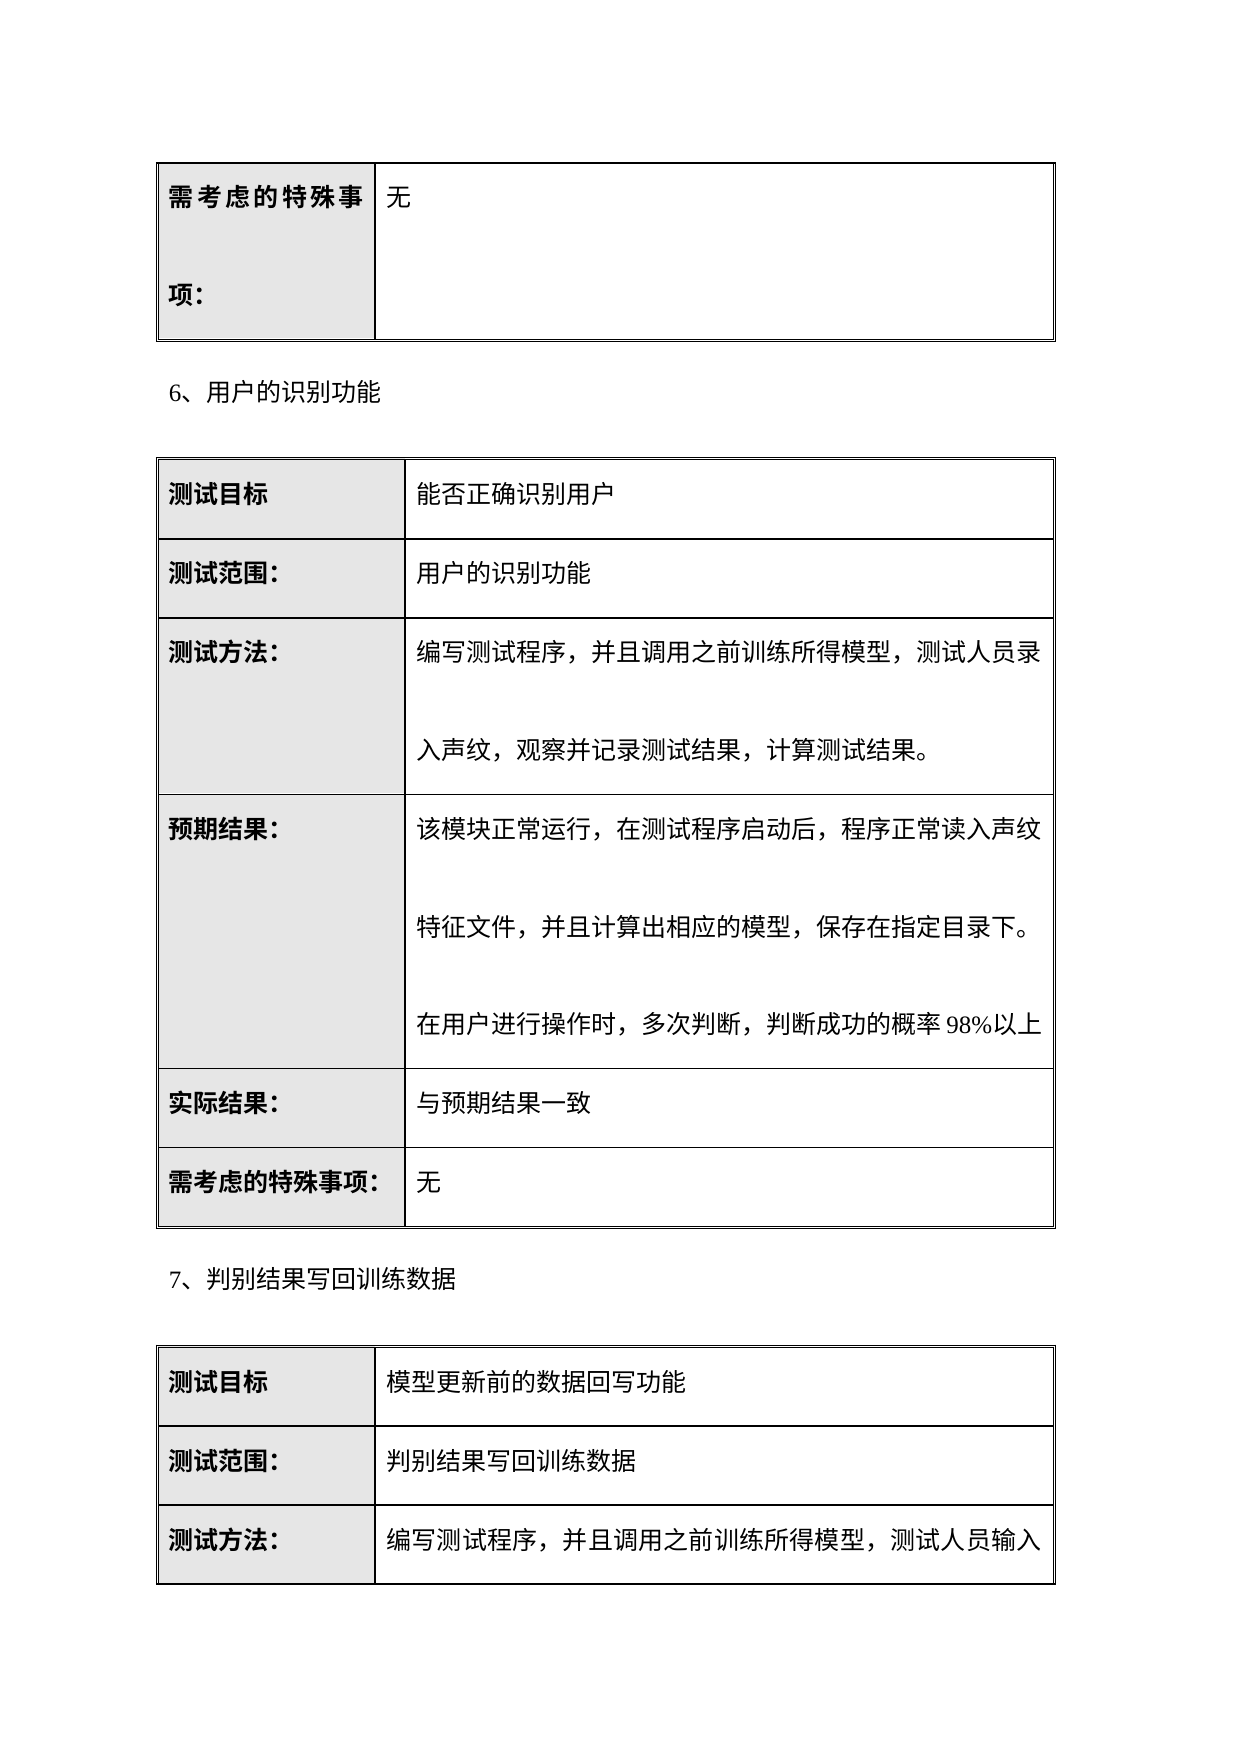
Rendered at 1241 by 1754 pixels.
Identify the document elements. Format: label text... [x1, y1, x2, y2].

table_cell 无 [376, 164, 1053, 338]
text 6、用户的识别功能 [169, 358, 1087, 423]
table_cell 需考虑的特殊事项： [159, 1148, 404, 1226]
table_cell 测试方法： [159, 619, 404, 793]
table_cell 该模块正常运行，在测试程序启动后，程序正常读入声纹特征文件，并且计算出相应的模型，保存在指定目录下。在用户进行操作时，多次判断，判断成功的概率98%以上 [406, 795, 1053, 1068]
text 7、判别结果写回训练数据 [169, 1245, 1087, 1310]
table_header 能否正确识别用户 [406, 460, 1053, 538]
table_cell 需考虑的特殊事项： [159, 164, 374, 338]
table_header 测试目标 [159, 1348, 374, 1425]
table_cell 测试方法： [159, 1506, 374, 1583]
table_cell 判别结果写回训练数据 [376, 1427, 1053, 1504]
table_cell 用户的识别功能 [406, 540, 1053, 617]
table_cell 测试范围： [159, 540, 404, 617]
table_cell 预期结果： [159, 795, 404, 1068]
table_cell 测试范围： [159, 1427, 374, 1504]
table_cell 与预期结果一致 [406, 1069, 1053, 1147]
table_header 模型更新前的数据回写功能 [376, 1348, 1053, 1425]
table_header 测试目标 [159, 460, 404, 538]
table_cell 编写测试程序，并且调用之前训练所得模型，测试人员录入声纹，观察并记录测试结果，计算测试结果。 [406, 619, 1053, 793]
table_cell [376, 1506, 1053, 1583]
table_cell 无 [406, 1148, 1053, 1226]
table_cell 实际结果： [159, 1069, 404, 1147]
